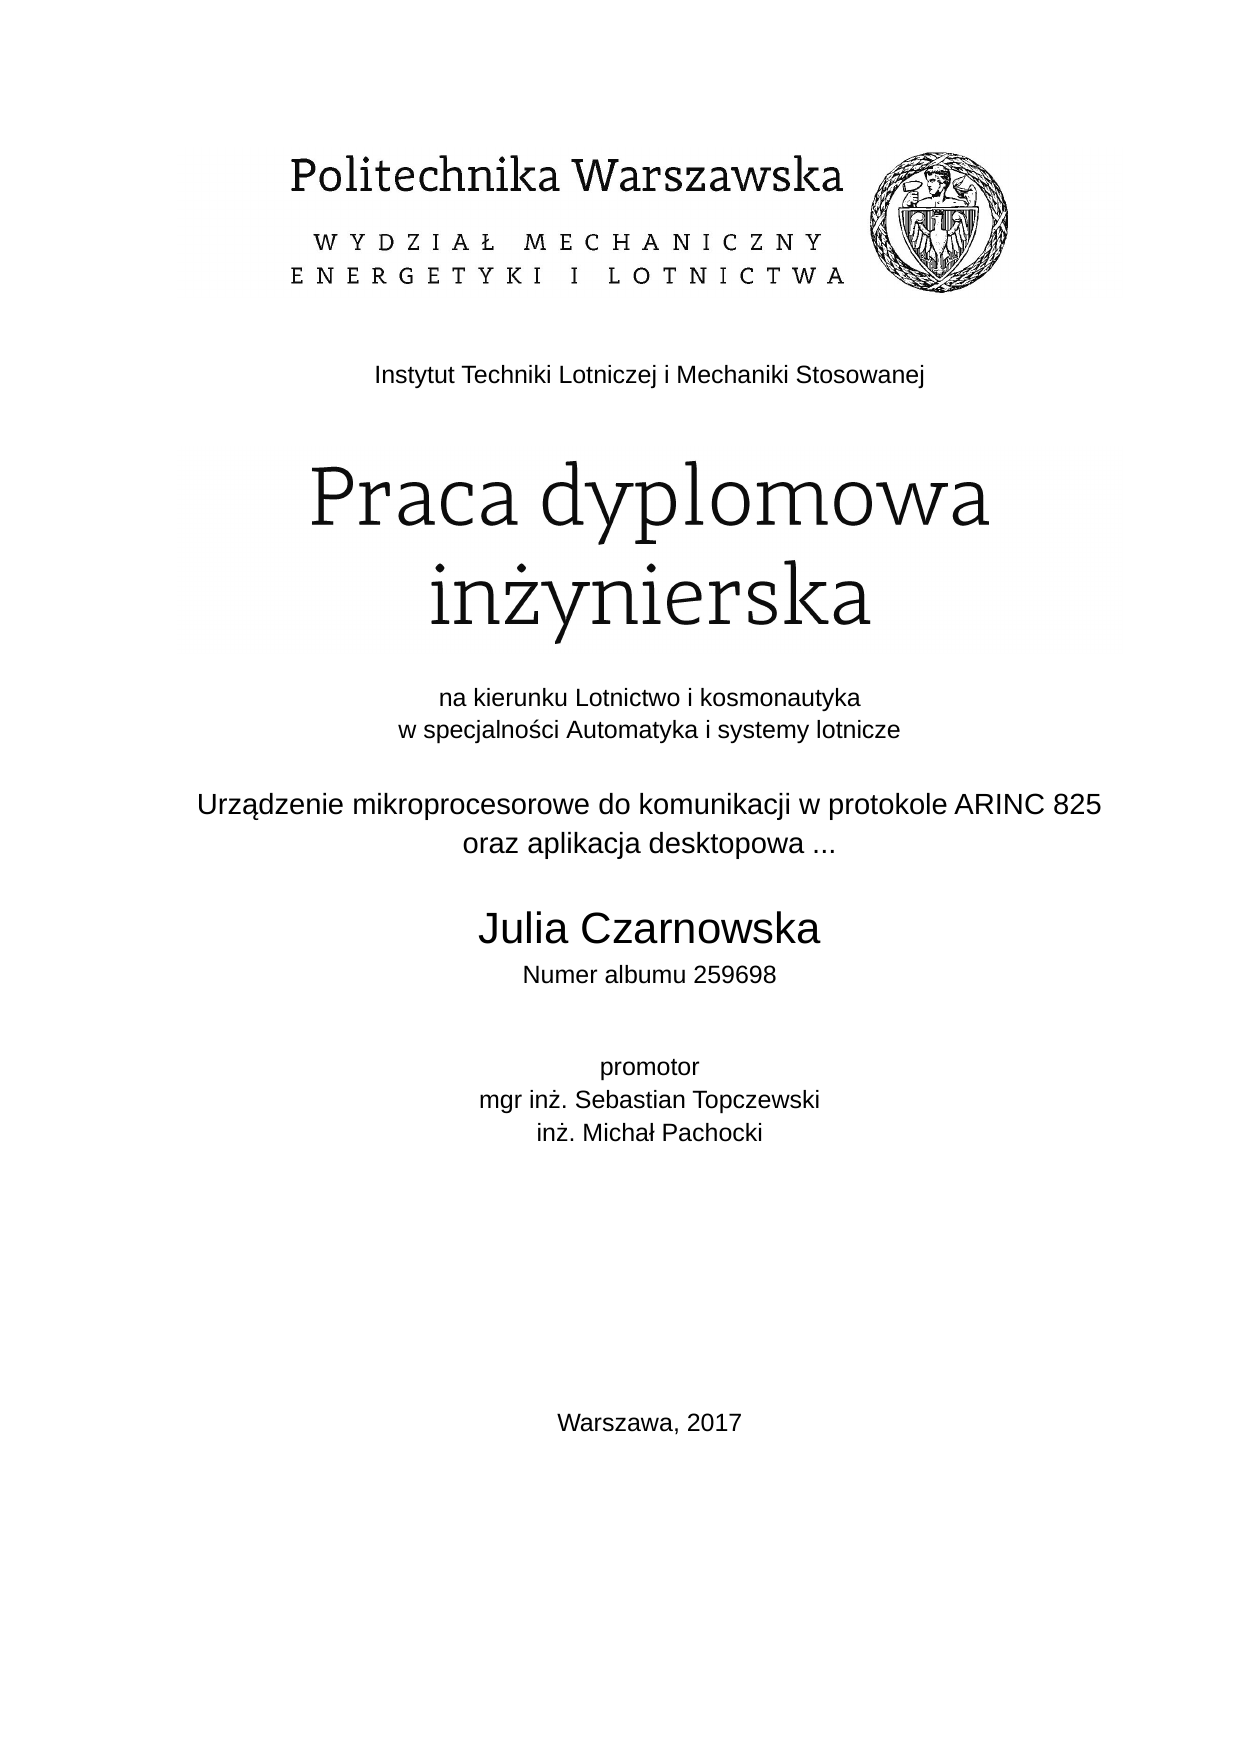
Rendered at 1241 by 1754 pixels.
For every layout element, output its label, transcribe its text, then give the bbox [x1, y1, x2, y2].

picture [177, 446, 1123, 654]
text w specjalności Automatyka i systemy lotnicze [177, 716, 1122, 744]
text Warszawa, 2017 [177, 1408, 1122, 1436]
text Instytut Techniki Lotniczej i Mechaniki Stosowanej [177, 360, 1122, 389]
text promotor [177, 1052, 1122, 1080]
text na kierunku Lotnictwo i kosmonautyka [177, 682, 1122, 711]
text mgr inż. Sebastian Topczewski [177, 1084, 1122, 1113]
text Julia Czarnowska [177, 903, 1122, 953]
picture [177, 147, 1123, 298]
text Numer albumu 259698 [177, 961, 1122, 989]
text Urządzenie mikroprocesorowe do komunikacji w protokole ARINC 825 oraz aplikacja desktopowa ... [177, 787, 1122, 859]
text inż. Michał Pachocki [177, 1118, 1122, 1146]
